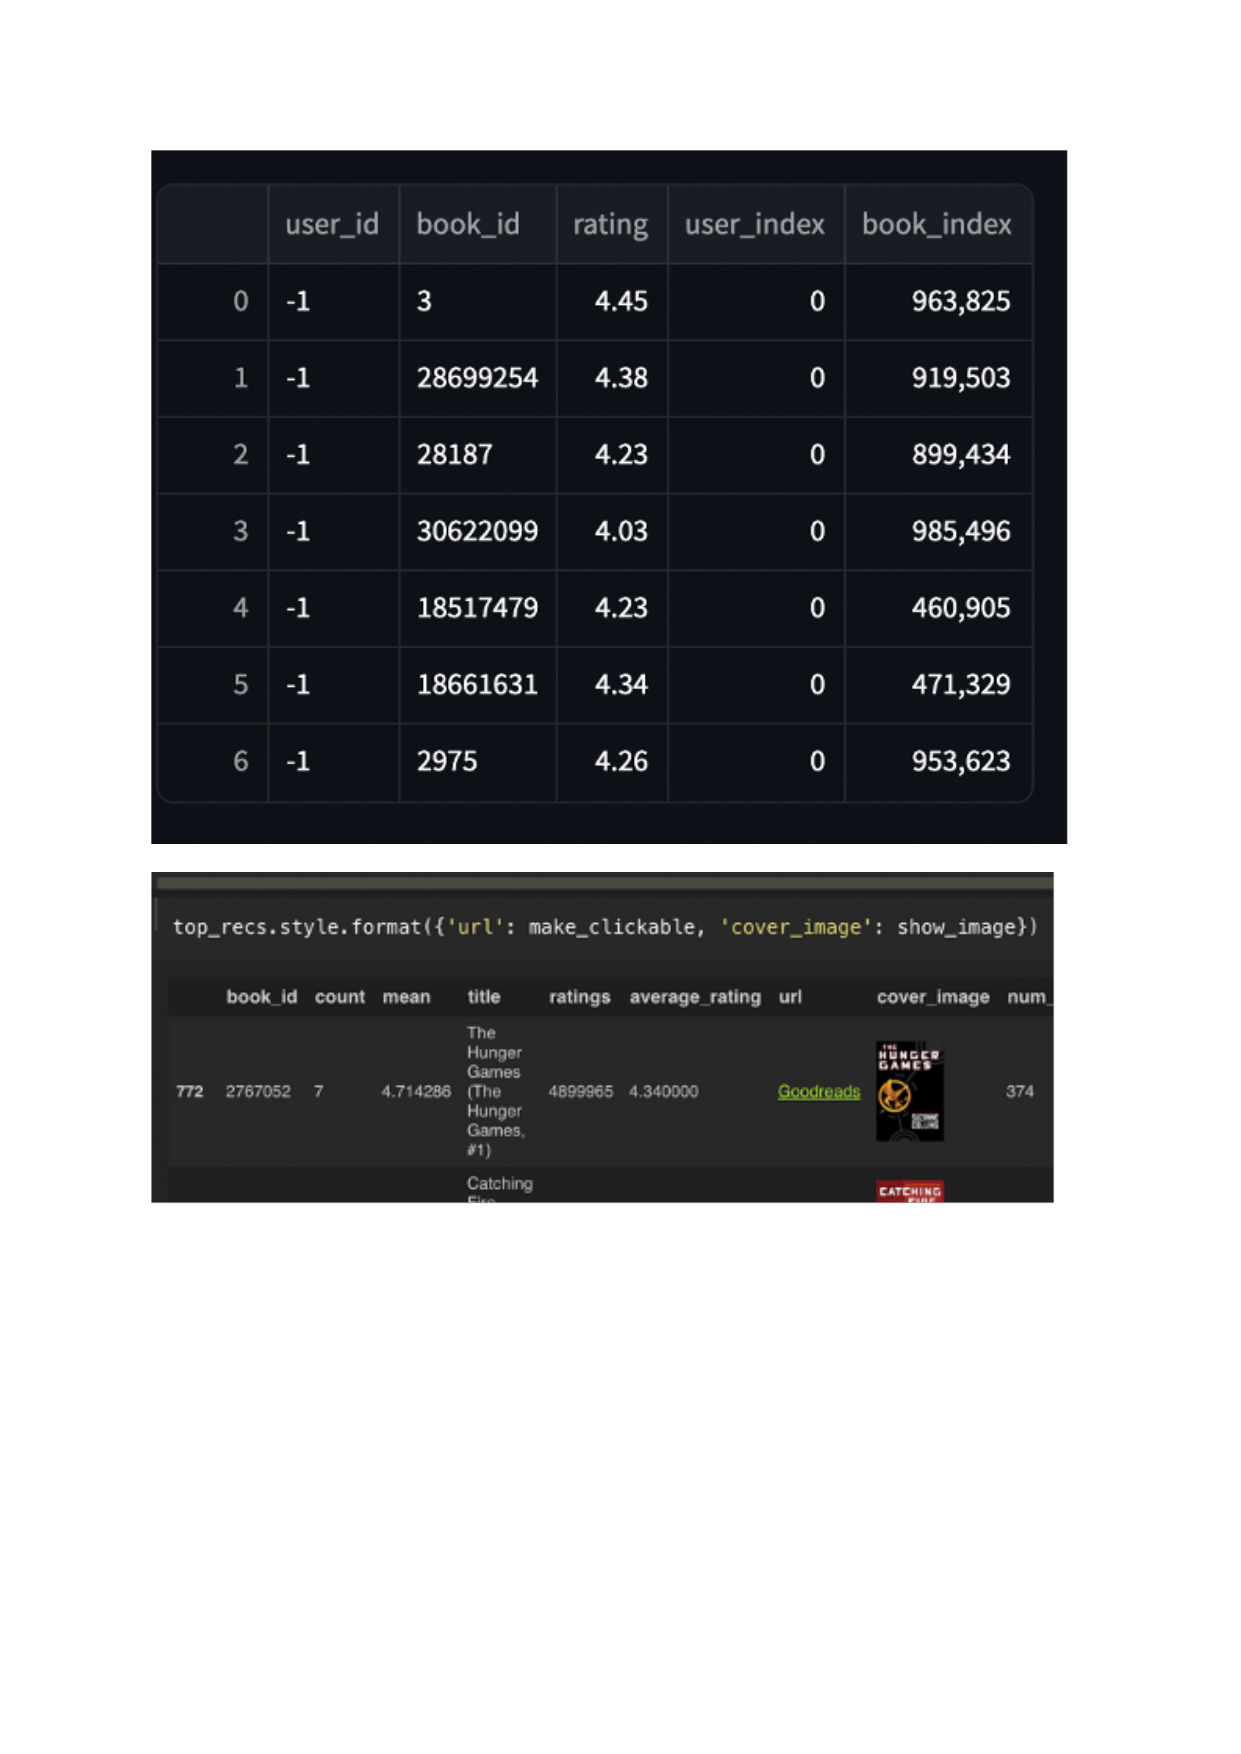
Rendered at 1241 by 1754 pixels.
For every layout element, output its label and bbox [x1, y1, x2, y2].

picture [150, 872, 1056, 1205]
picture [150, 150, 1069, 844]
